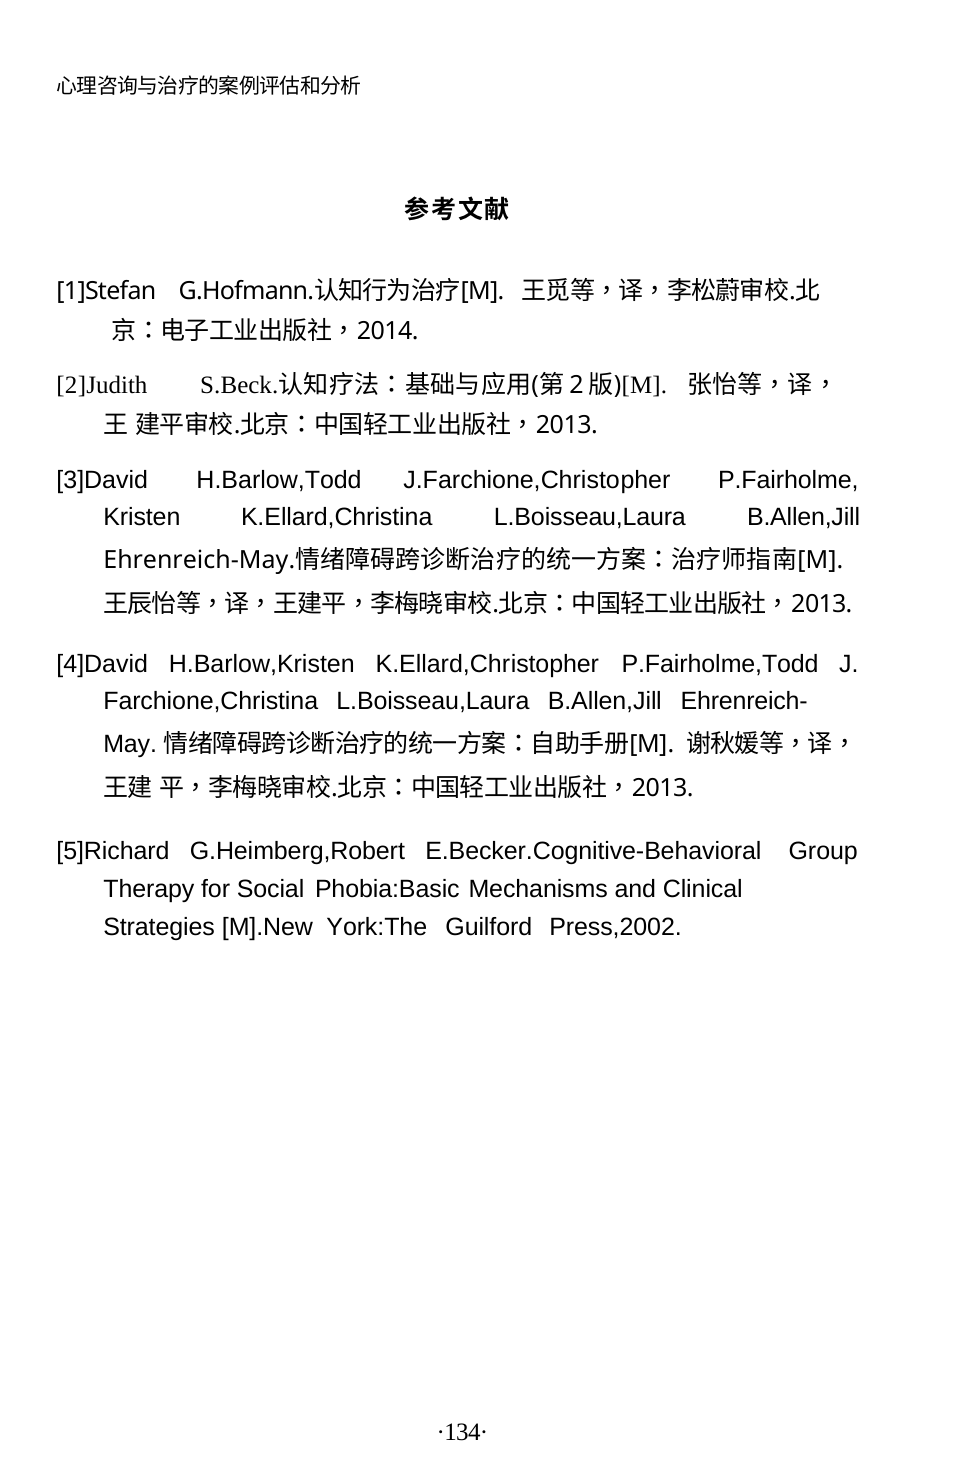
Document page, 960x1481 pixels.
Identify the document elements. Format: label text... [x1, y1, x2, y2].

text 参考文献 [404, 194, 862, 225]
text [3]David H.Barlow,Todd J.Farchione,Christopher P.Fairholme, Kristen K.Ellard,Christina L.Boisseau,Laura B.Allen,Jill Ehrenreich-May.情绪障碍跨诊断治疗的统一方案：治疗师指南[M]. 王辰怡等，译，王建平，李梅晓审校.北京：中国轻工业出版社，2013. [56, 464, 860, 620]
text [2]Judith S.Beck.认知疗法：基础与应用(第2版)[M]. 张怡等，译，王 建平审校.北京：中国轻工业出版社，2013. [56, 367, 862, 440]
text 心理咨询与治疗的案例评估和分析 [56, 72, 862, 99]
text [5]Richard G.Heimberg,Robert E.Becker.Cognitive-Behavioral Group Therapy for Social Phobia:Basic Mechanisms and Clinical Strategies [M].New York:The Guilford Press,2002. [56, 836, 861, 940]
text [4]David H.Barlow,Kristen K.Ellard,Christopher P.Fairholme,Todd J. Farchione,Christina L.Boisseau,Laura B.Allen,Jill Ehrenreich-May. 情绪障碍跨诊断治疗的统一方案：自助手册[M]. 谢秋媛等，译，王建 平，李梅晓审校.北京：中国轻工业出版社，2013. [56, 648, 861, 804]
text [1]Stefan G.Hofmann.认知行为治疗[M]. 王觅等，译，李松蔚审校.北 京：电子工业出版社，2014. [56, 273, 859, 347]
